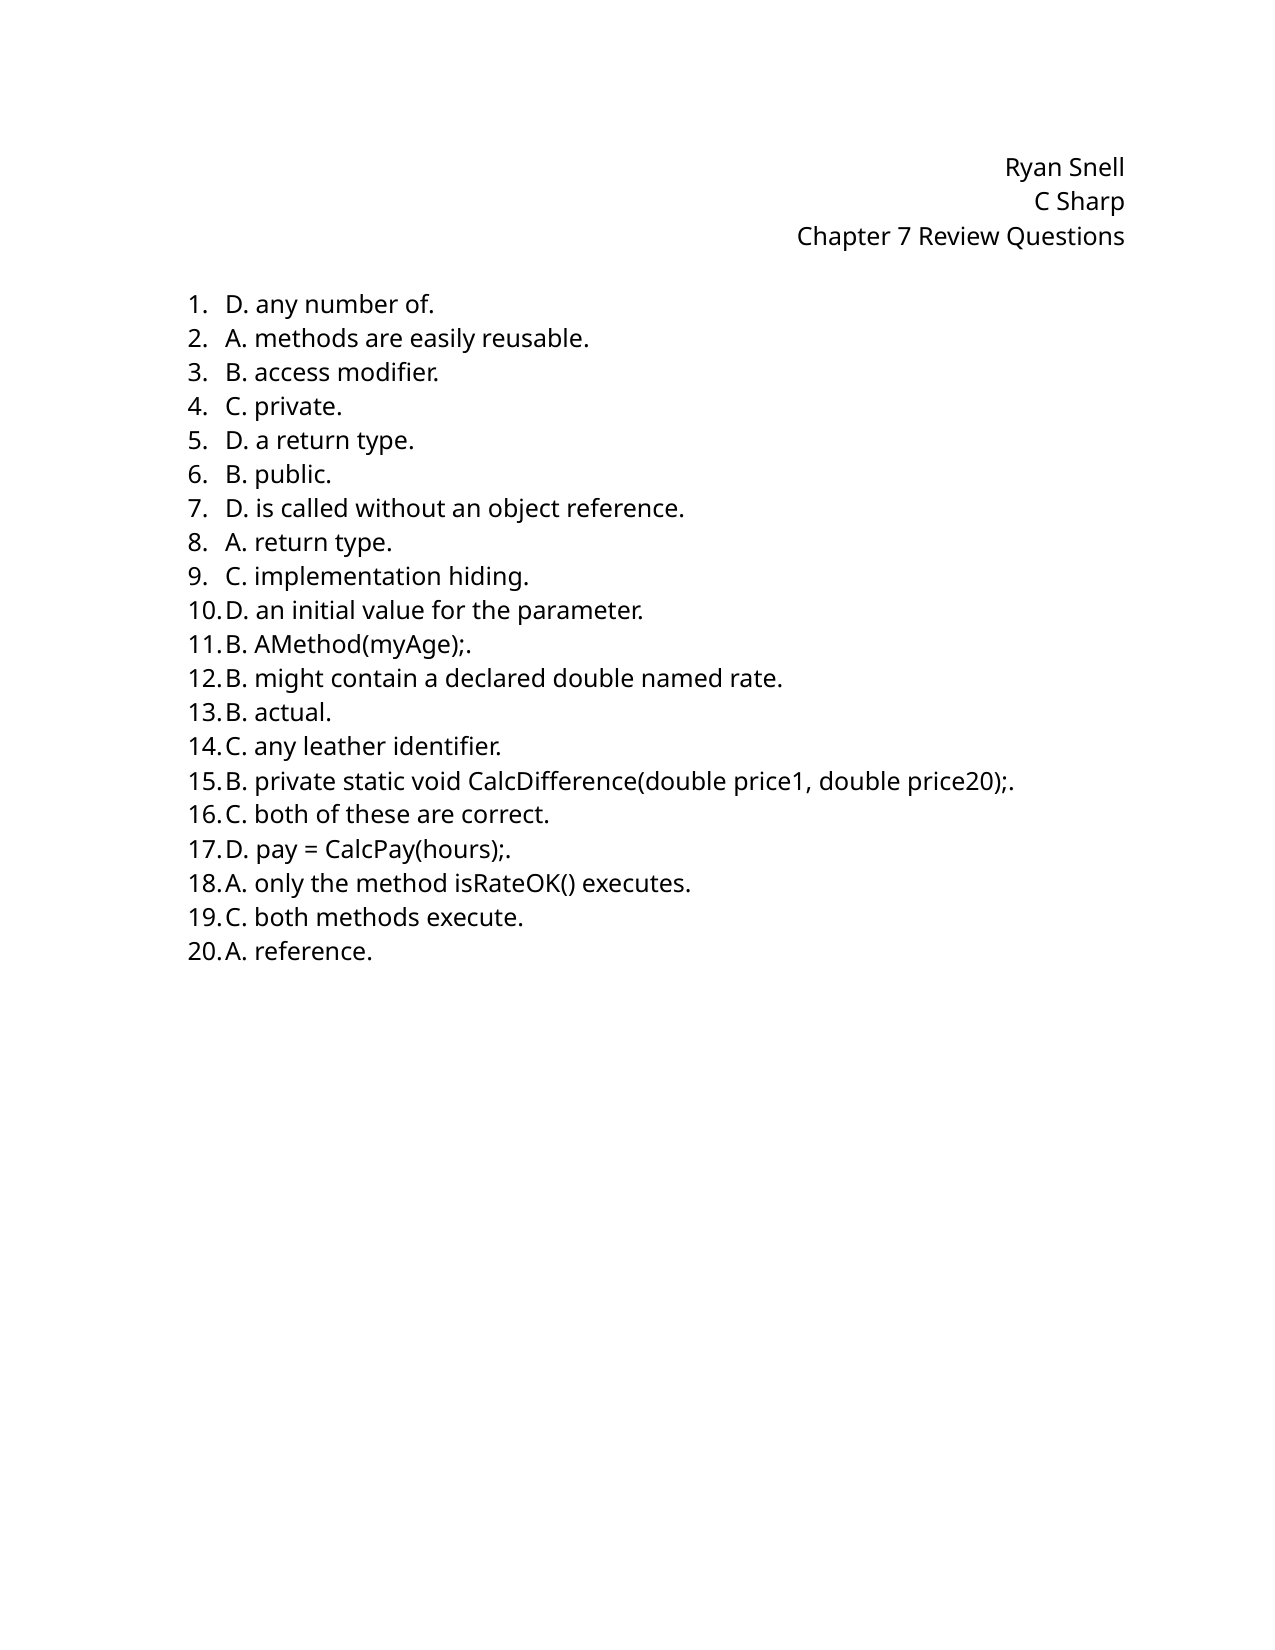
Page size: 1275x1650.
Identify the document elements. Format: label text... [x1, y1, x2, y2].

list B. public. [187, 457, 1125, 491]
text Ryan Snell [150, 150, 1125, 184]
list D. any number of. [187, 286, 1125, 320]
list D. a return type. [187, 422, 1125, 457]
list C. implementation hiding. [187, 559, 1125, 593]
list A. return type. [187, 525, 1125, 559]
list C. both methods execute. [187, 899, 1125, 933]
list A. methods are easily reusable. [187, 320, 1125, 354]
list B. AMethod(myAge);. [187, 627, 1125, 661]
text C Sharp [150, 184, 1125, 218]
list B. might contain a declared double named rate. [187, 661, 1125, 695]
list C. any leather identifier. [187, 729, 1125, 763]
text Chapter 7 Review Questions [150, 218, 1125, 252]
list A. reference. [187, 933, 1125, 967]
list B. actual. [187, 695, 1125, 729]
list D. pay = CalcPay(hours);. [187, 831, 1125, 865]
list C. private. [187, 388, 1125, 422]
list D. is called without an object reference. [187, 491, 1125, 525]
list B. access modifier. [187, 354, 1125, 388]
list D. an initial value for the parameter. [187, 593, 1125, 627]
list C. both of these are correct. [187, 797, 1125, 831]
list A. only the method isRateOK() executes. [187, 865, 1125, 899]
list B. private static void CalcDifference(double price1, double price20);. [187, 763, 1125, 797]
